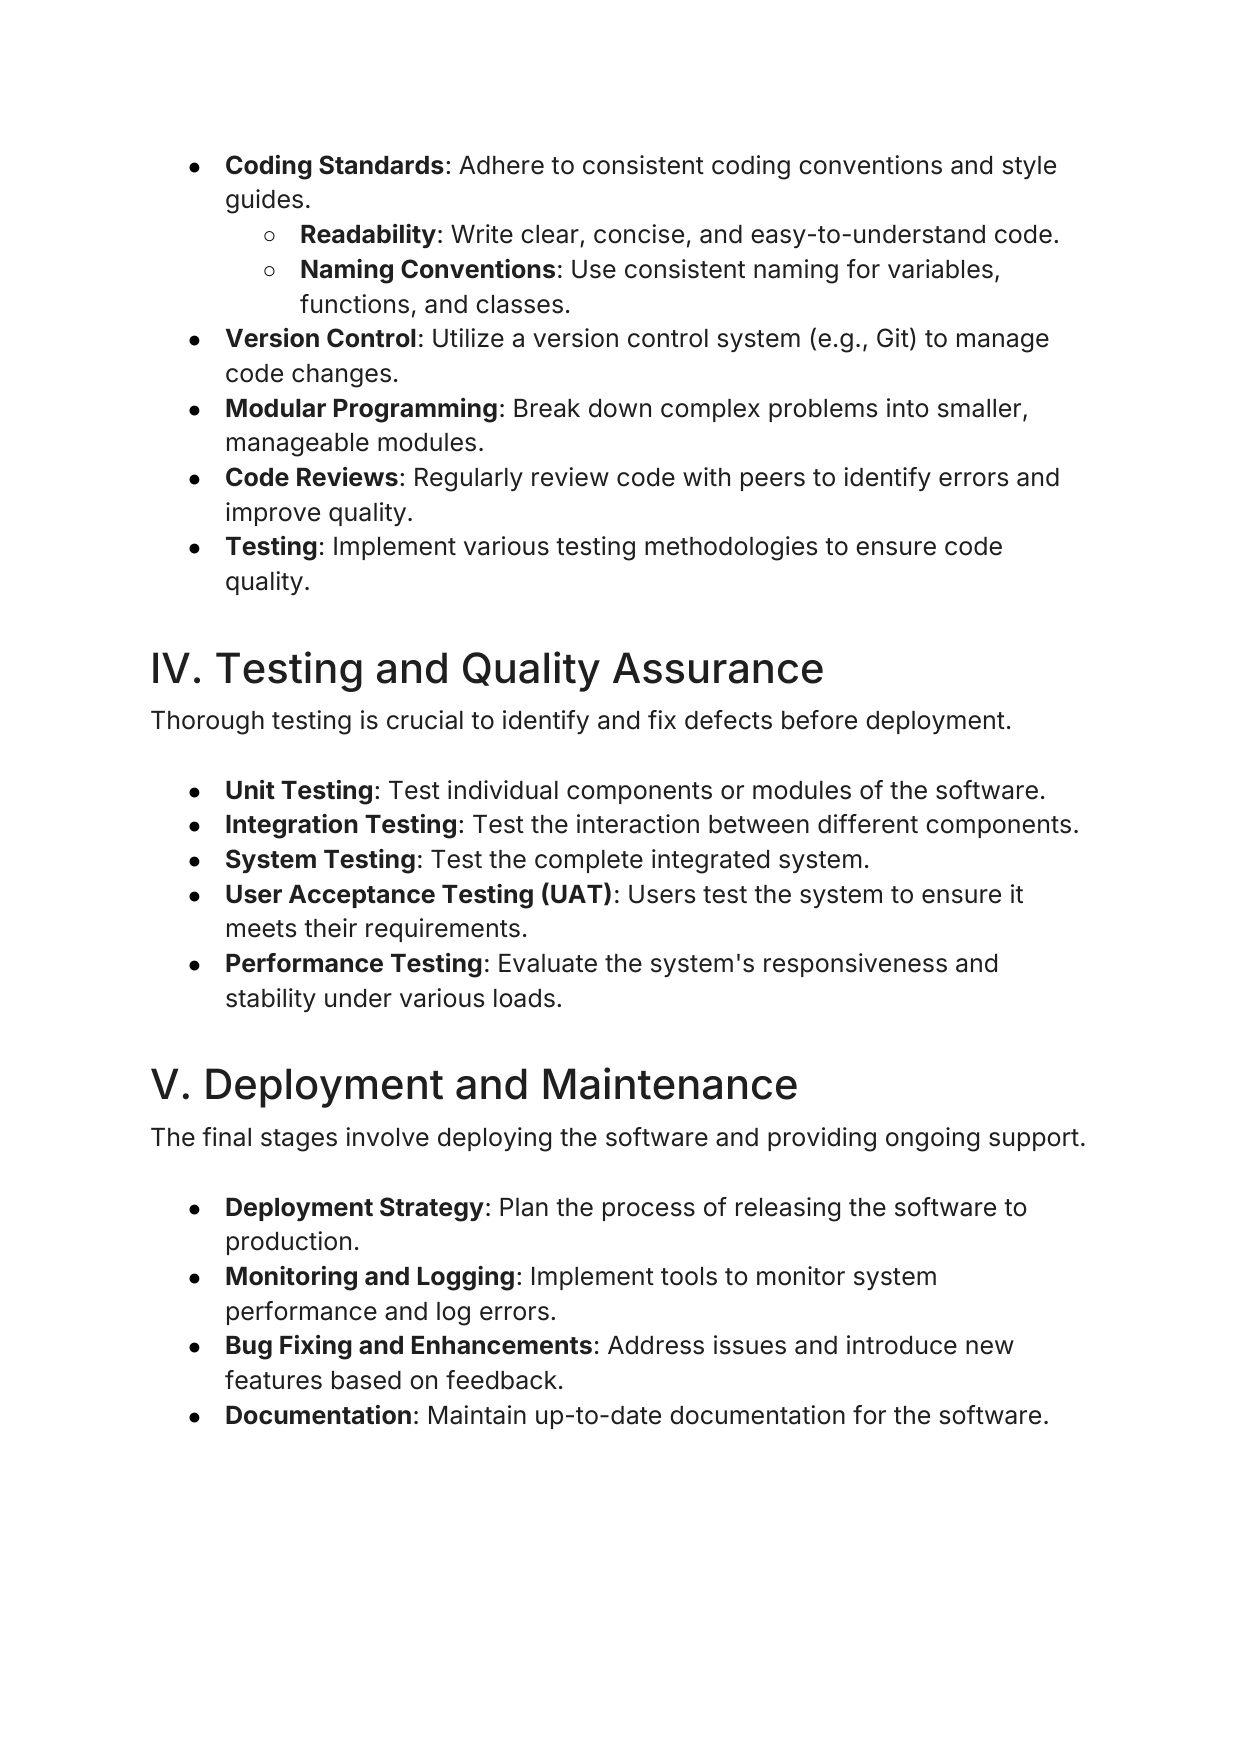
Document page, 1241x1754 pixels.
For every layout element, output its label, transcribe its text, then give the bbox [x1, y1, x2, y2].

list Modular Programming: Break down complex problems into smaller, manageable modules. [187, 393, 1090, 458]
list Documentation: Maintain up-to-date documentation for the software. [187, 1400, 1090, 1430]
list Naming Conventions: Use consistent naming for variables, functions, and classes. [262, 254, 1090, 319]
list Code Reviews: Regularly review code with peers to identify errors and improve quality. [187, 462, 1090, 527]
subtitle IV. Testing and Quality Assurance [150, 643, 1090, 693]
list Testing: Implement various testing methodologies to ensure code quality. [187, 532, 1090, 596]
list Monitoring and Logging: Implement tools to monitor system performance and log errors. [187, 1261, 1090, 1326]
list Integration Testing: Test the interaction between different components. [187, 809, 1090, 840]
list Readability: Write clear, concise, and easy-to-understand code. [262, 219, 1090, 249]
text The final stages involve deploying the software and providing ongoing support. [150, 1122, 1090, 1152]
list Performance Testing: Evaluate the system's responsiveness and stability under various loads. [187, 948, 1090, 1013]
list Bug Fixing and Enhancements: Address issues and introduce new features based on feedback. [187, 1330, 1090, 1395]
list Version Control: Utilize a version control system (e.g., Git) to manage code changes. [187, 323, 1090, 388]
list User Acceptance Testing (UAT): Users test the system to ensure it meets their requirements. [187, 879, 1090, 944]
list Deployment Strategy: Plan the process of releasing the software to production. [187, 1192, 1090, 1257]
list System Testing: Test the complete integrated system. [187, 844, 1090, 874]
subtitle V. Deployment and Maintenance [150, 1059, 1090, 1110]
list Coding Standards: Adhere to consistent coding conventions and style guides. [187, 150, 1090, 215]
list Unit Testing: Test individual components or modules of the software. [187, 775, 1090, 805]
text Thorough testing is crucial to identify and fix defects before deployment. [150, 706, 1090, 736]
